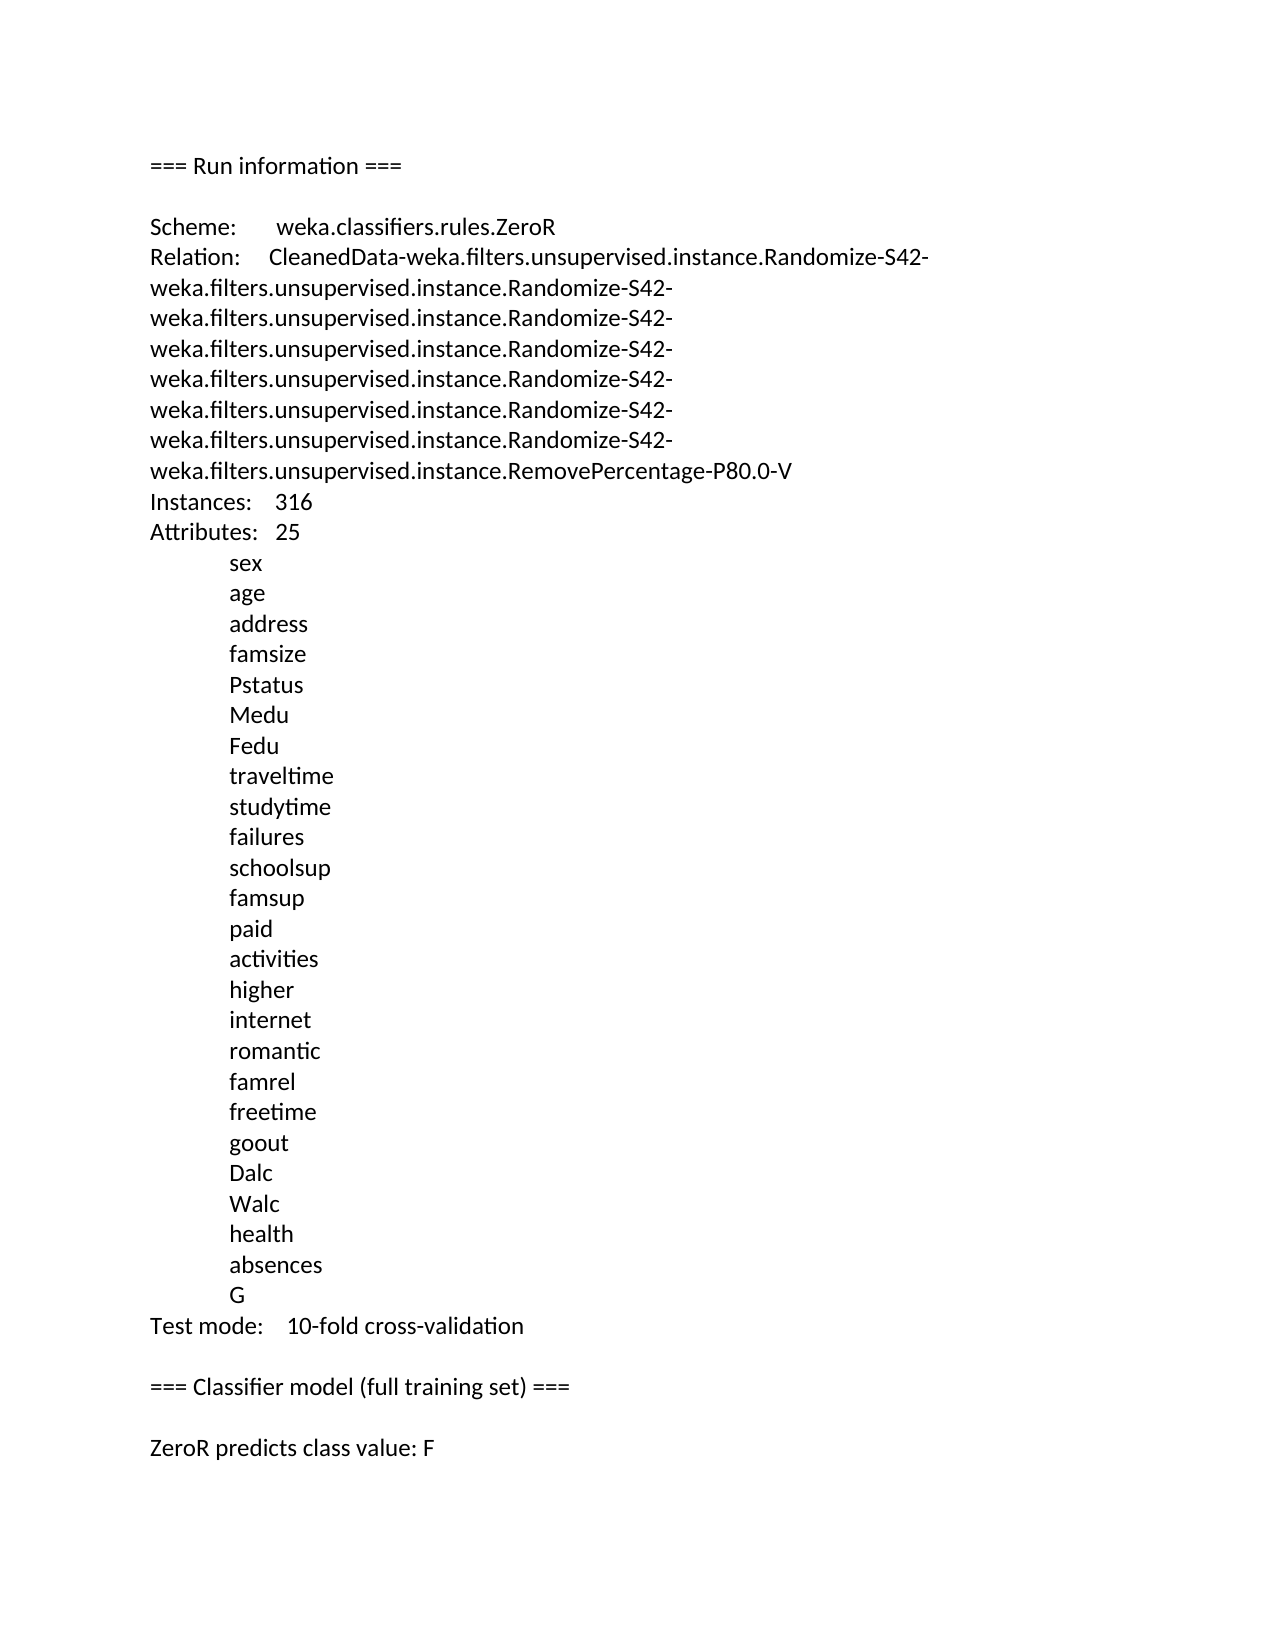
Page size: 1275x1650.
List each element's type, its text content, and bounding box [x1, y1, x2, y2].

text Pstatus [150, 669, 1125, 699]
text Walc [150, 1188, 1125, 1218]
text Attributes: 25 [150, 516, 1125, 547]
text activities [150, 943, 1125, 974]
text Scheme: weka.classifiers.rules.ZeroR [150, 211, 1125, 242]
text higher [150, 974, 1125, 1004]
text famsize [150, 638, 1125, 669]
text Instances: 316 [150, 486, 1125, 516]
text age [150, 577, 1125, 608]
text studytime [150, 791, 1125, 821]
text famsup [150, 882, 1125, 913]
text freetime [150, 1096, 1125, 1127]
text Medu [150, 699, 1125, 730]
text Test mode: 10-fold cross-validation [150, 1310, 1125, 1340]
text Relation: CleanedData-weka.filters.unsupervised.instance.Randomize-S42-weka.filters.unsupervised.instance.Randomize-S42-weka.filters.unsupervised.instance.Randomize-S42-weka.filters.unsupervised.instance.Randomize-S42-weka.filters.unsupervised.instance.Randomize-S42-weka.filters.unsupervised.instance.Randomize-S42-weka.filters.unsupervised.instance.Randomize-S42-weka.filters.unsupervised.instance.RemovePercentage-P80.0-V [150, 242, 1125, 486]
text === Run information === [150, 150, 1125, 181]
text health [150, 1218, 1125, 1249]
text schoolsup [150, 852, 1125, 882]
text ZeroR predicts class value: F [150, 1432, 1125, 1462]
text sex [150, 547, 1125, 577]
text Fedu [150, 730, 1125, 760]
text failures [150, 821, 1125, 852]
text famrel [150, 1066, 1125, 1096]
text romantic [150, 1035, 1125, 1066]
text traveltime [150, 760, 1125, 791]
text paid [150, 913, 1125, 943]
text Dalc [150, 1157, 1125, 1188]
text G [150, 1279, 1125, 1310]
text address [150, 608, 1125, 638]
text absences [150, 1249, 1125, 1279]
text === Classifier model (full training set) === [150, 1371, 1125, 1401]
text internet [150, 1004, 1125, 1035]
text goout [150, 1127, 1125, 1157]
